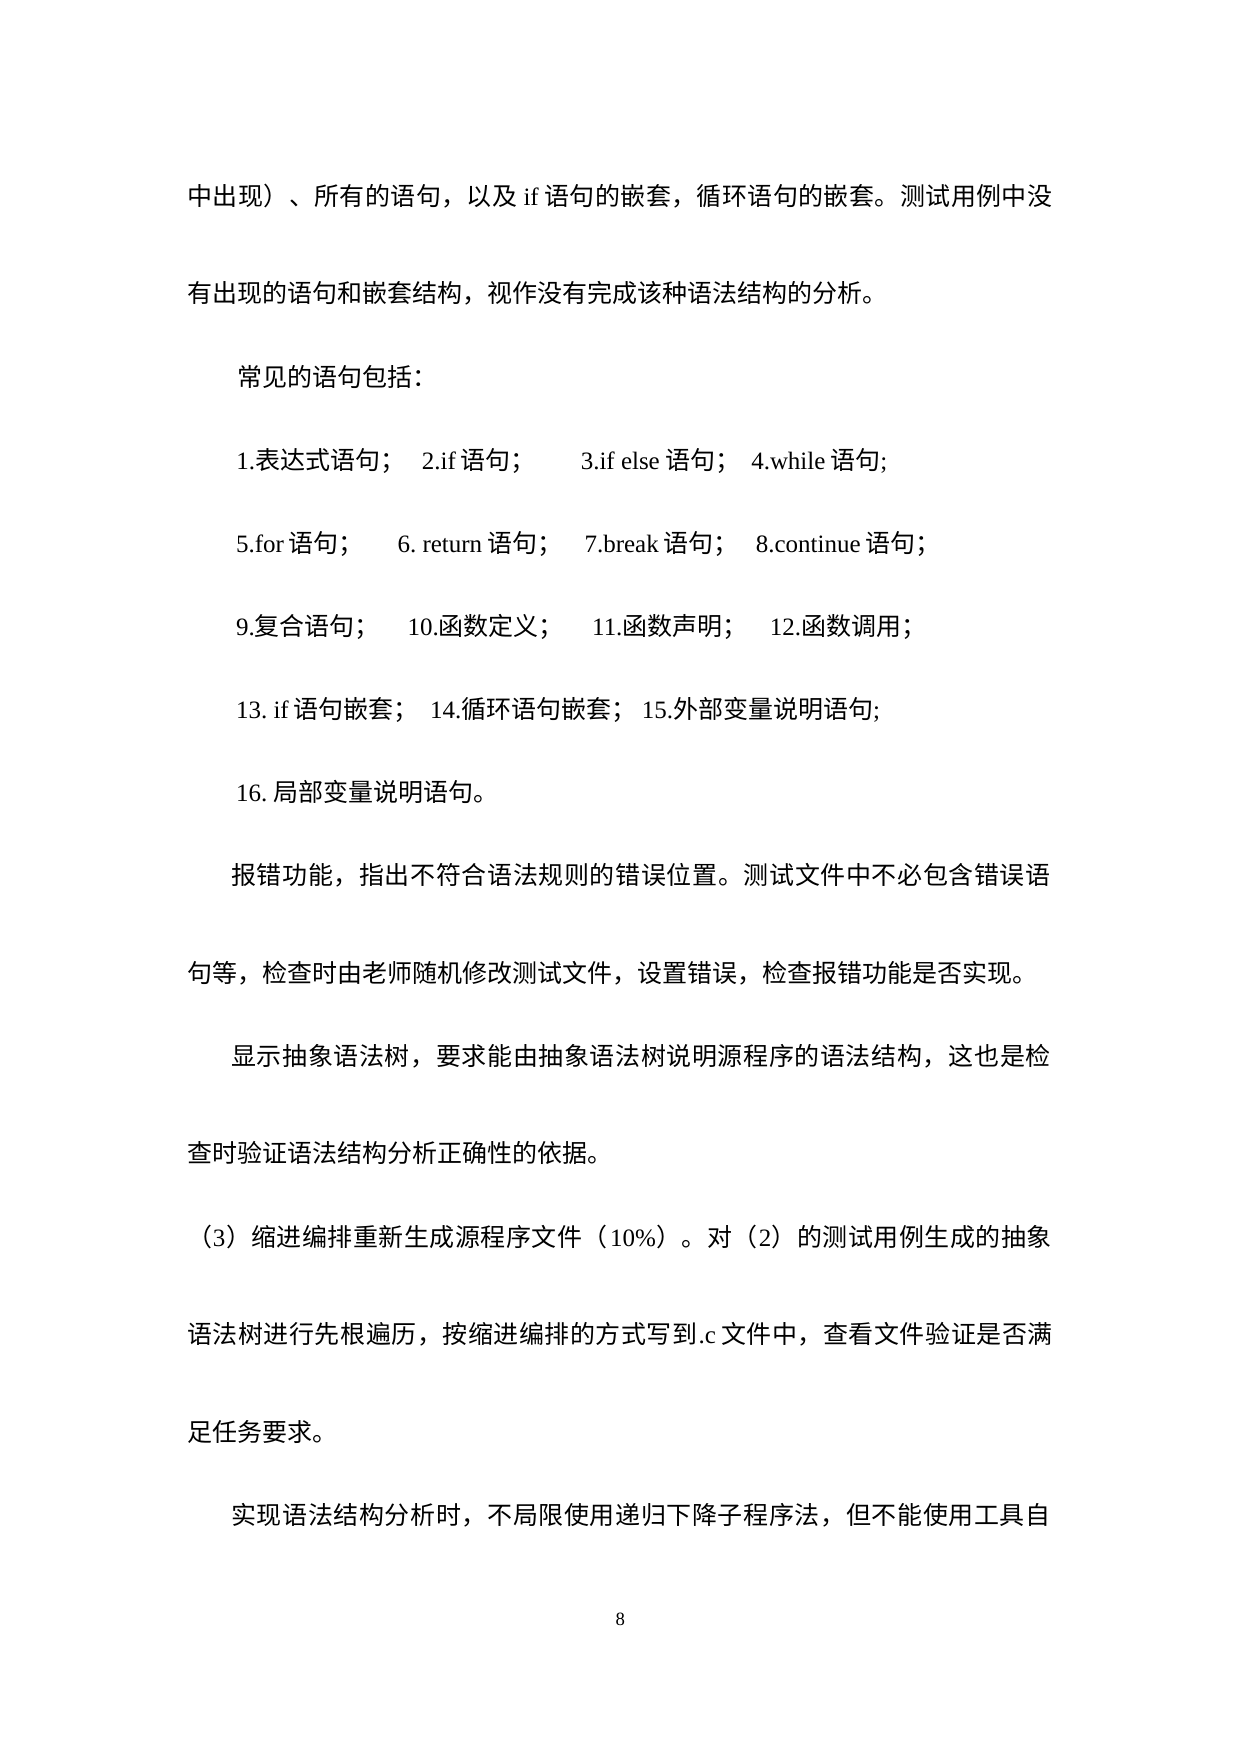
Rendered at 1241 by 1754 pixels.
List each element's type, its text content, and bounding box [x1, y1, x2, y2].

list 16. 局部变量说明语句。 [236, 758, 1053, 823]
list 13. if语句嵌套； 14.循环语句嵌套； 15.外部变量说明语句; [236, 675, 1053, 740]
text 报错功能，指出不符合语法规则的错误位置。测试文件中不必包含错误语句等，检查时由老师随机修改测试文件，设置错误，检查报错功能是否实现。 [187, 841, 1053, 1004]
text 显示抽象语法树，要求能由抽象语法树说明源程序的语法结构，这也是检查时验证语法结构分析正确性的依据。 [187, 1022, 1053, 1184]
text 常见的语句包括： [187, 343, 1053, 408]
list 9.复合语句； 10.函数定义； 11.函数声明； 12.函数调用； [236, 592, 1053, 657]
list 5.for语句； 6. return语句； 7.break语句； 8.continue语句； [236, 509, 1053, 574]
list 1.表达式语句； 2.if语句； 3.if else语句； 4.while语句; [187, 426, 1053, 491]
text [187, 1481, 1053, 1546]
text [187, 162, 1053, 324]
text （3）缩进编排重新生成源程序文件（10%）。对（2）的测试用例生成的抽象语法树进行先根遍历，按缩进编排的方式写到.c文件中，查看文件验证是否满足任务要求。 [187, 1203, 1053, 1463]
